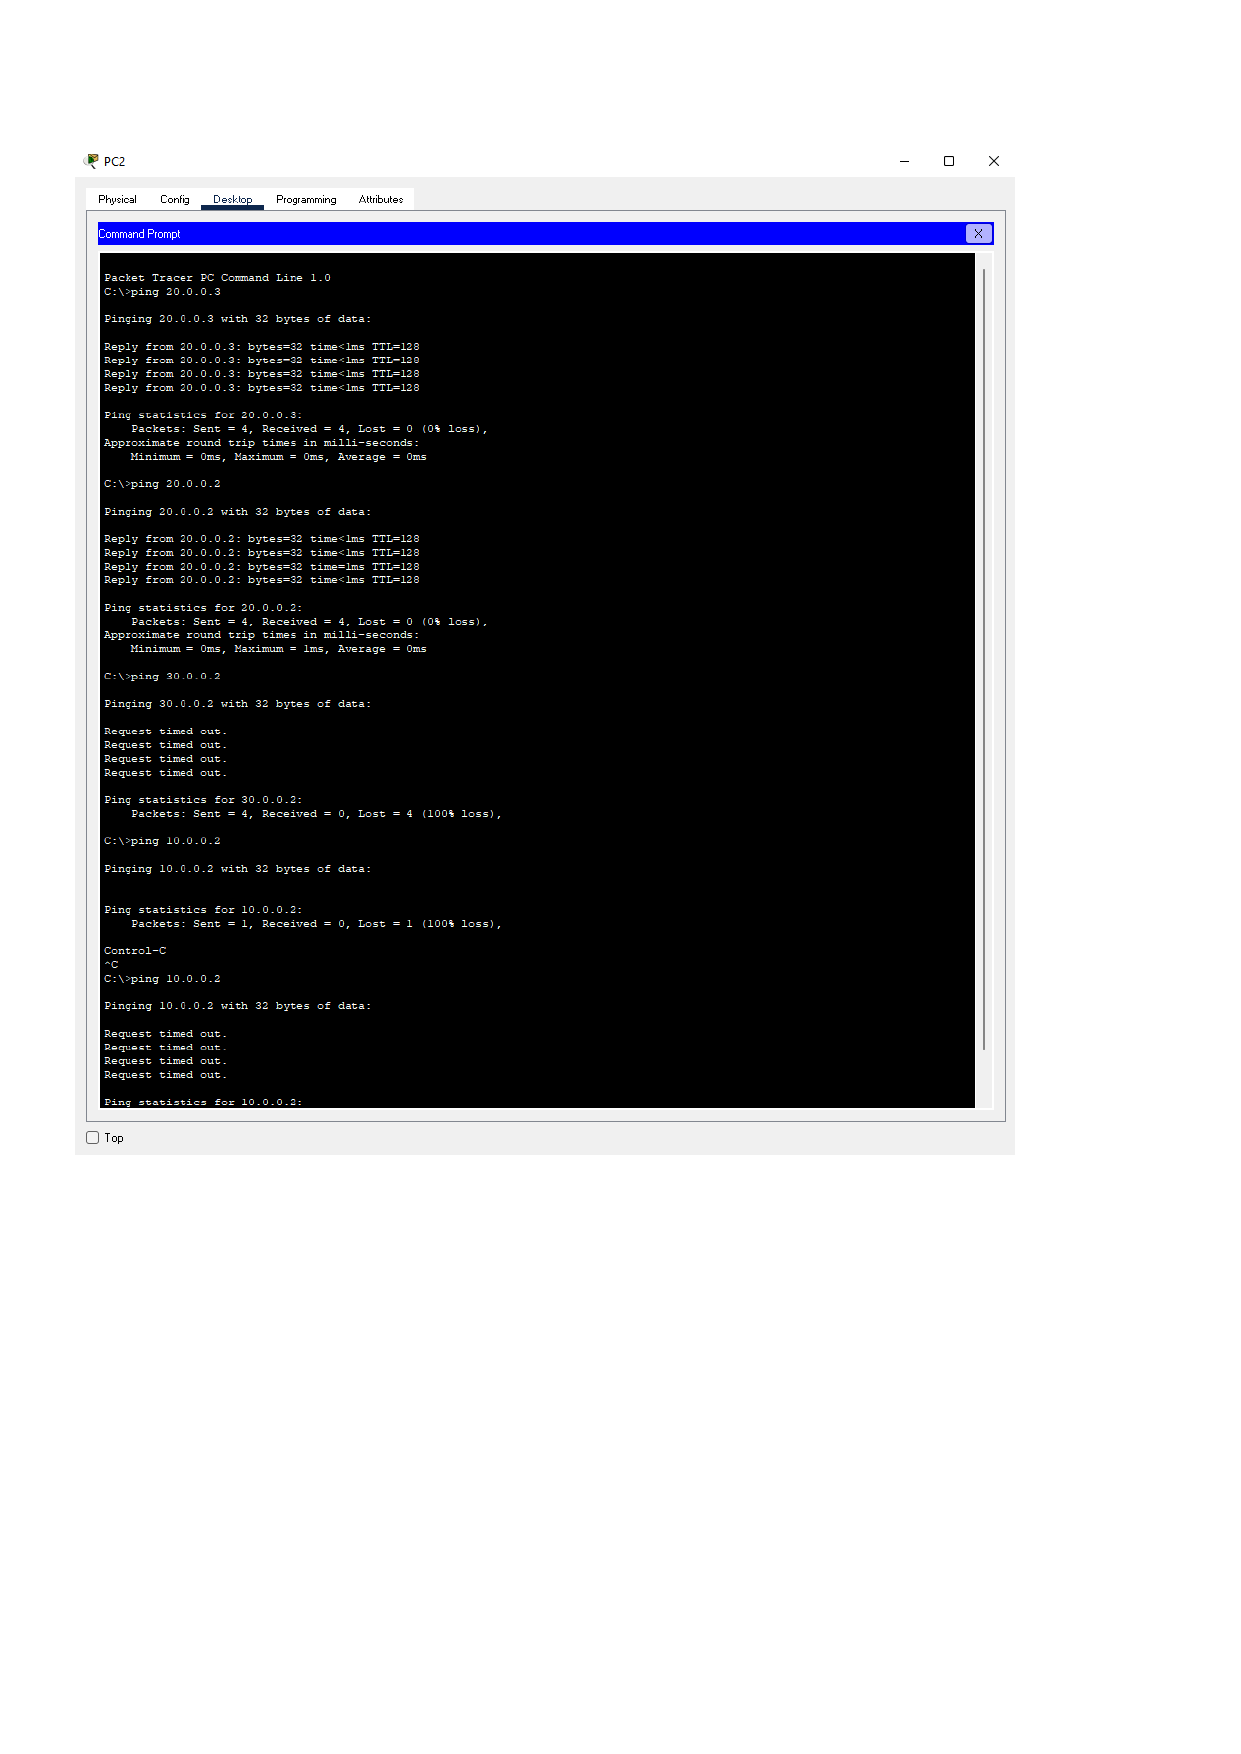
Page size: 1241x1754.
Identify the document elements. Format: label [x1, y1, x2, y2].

picture [75, 150, 1015, 1155]
